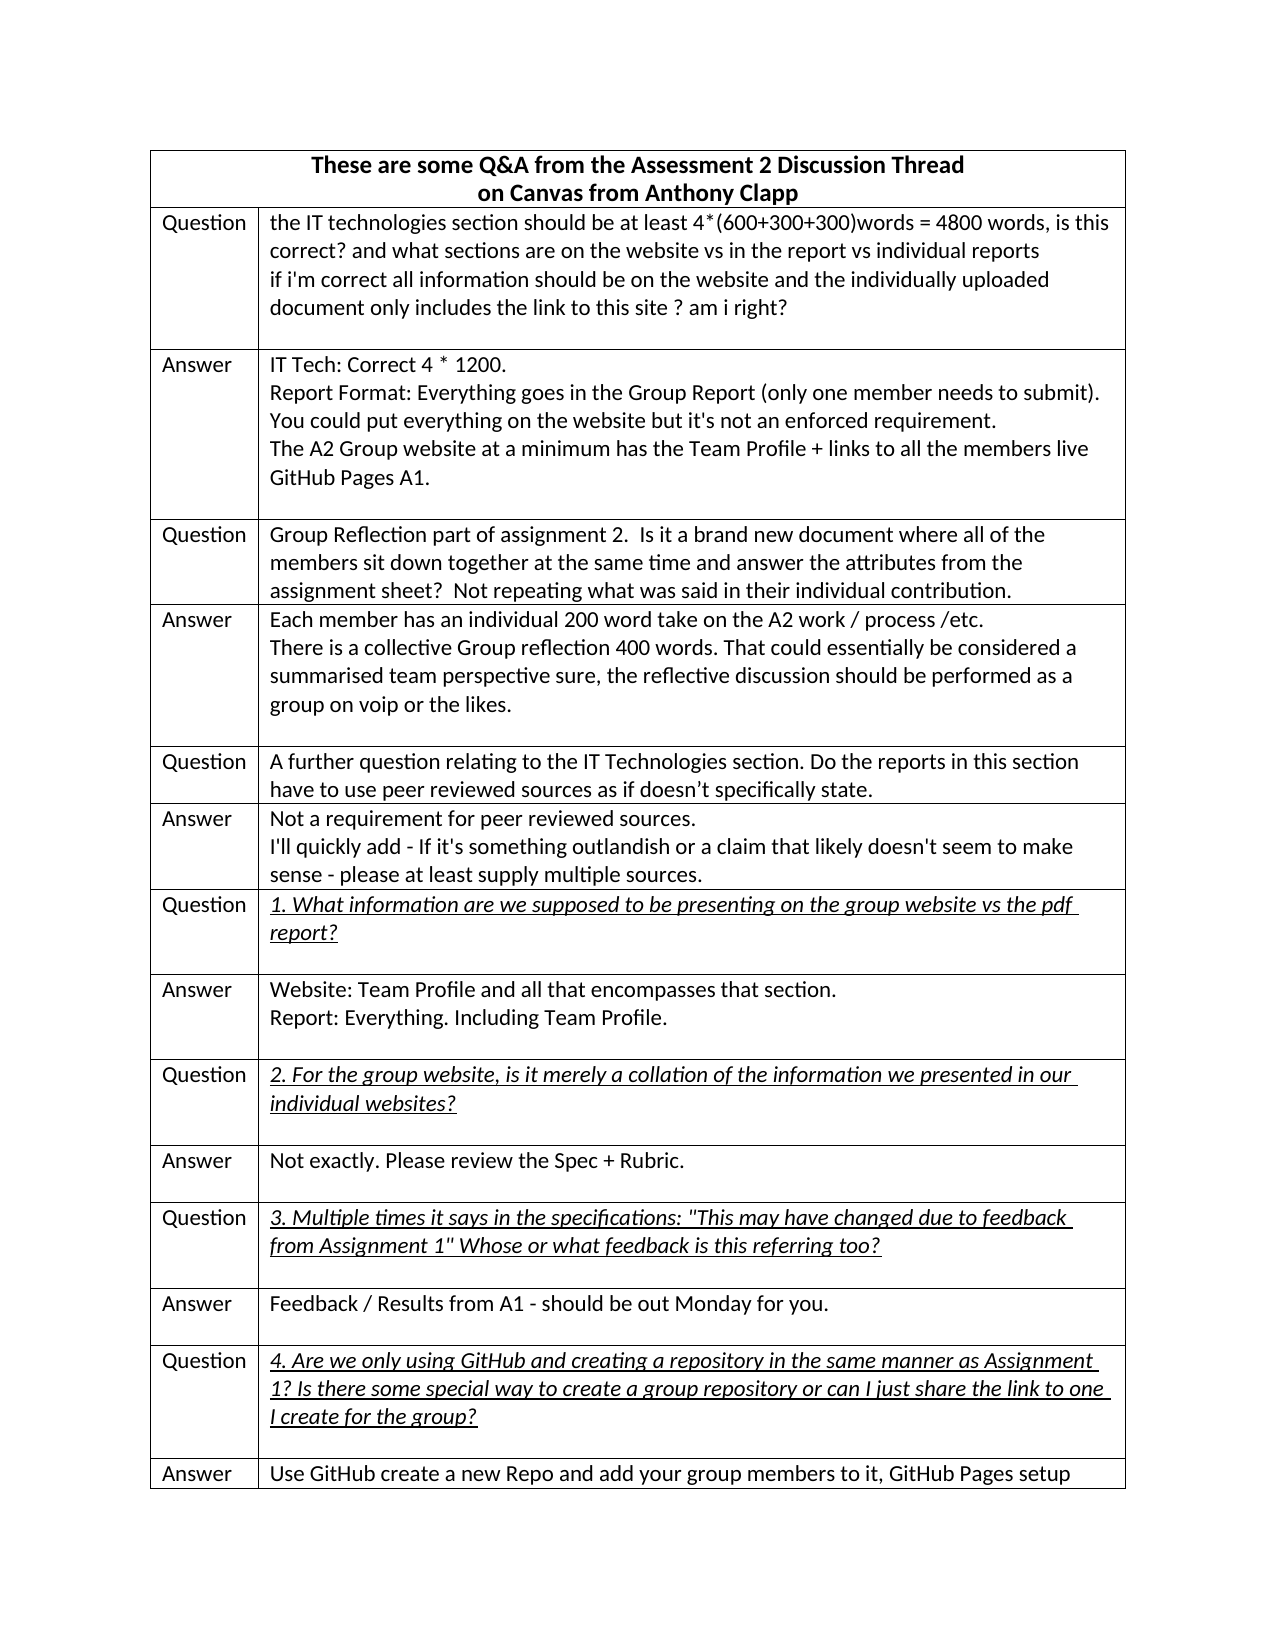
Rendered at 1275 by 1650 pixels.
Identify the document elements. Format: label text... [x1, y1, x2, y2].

table_cell Not a requirement for peer reviewed sources. I'll quickly add - If it's something outlandish or a claim that likely doesn't seem to make sense - please at least supply multiple sources. [259, 804, 1125, 888]
table_cell Answer [151, 1289, 258, 1345]
table_cell 1. What information are we supposed to be presenting on the group website vs the pdf report? [259, 890, 1125, 974]
table_cell Feedback / Results from A1 - should be out Monday for you. [259, 1289, 1125, 1345]
table_cell A further question relating to the IT Technologies section. Do the reports in this section have to use peer reviewed sources as if doesn’t specifically state. [259, 747, 1125, 803]
table_cell IT Tech: Correct 4 * 1200. Report Format: Everything goes in the Group Report (only one member needs to submit). You could put everything on the website but it's not an enforced requirement. The A2 Group website at a minimum has the Team Profile + links to all the members live GitHub Pages A1. [259, 350, 1125, 519]
table_cell Question [151, 747, 258, 803]
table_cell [259, 1459, 1125, 1487]
table_cell the IT technologies section should be at least 4*(600+300+300)words = 4800 words, is this correct? and what sections are on the website vs in the report vs individual reports if i'm correct all information should be on the website and the individually uploaded document only includes the link to this site ? am i right? [259, 208, 1125, 349]
table_cell 2. For the group website, is it merely a collation of the information we presented in our individual websites? [259, 1060, 1125, 1145]
table_cell Question [151, 1060, 258, 1145]
table_header These are some Q&A from the Assessment 2 Discussion Thread on Canvas from Anthony Clapp [151, 151, 1125, 207]
table_cell Group Reflection part of assignment 2. Is it a brand new document where all of the members sit down together at the same time and answer the attributes from the assignment sheet? Not repeating what was said in their individual contribution. [259, 520, 1125, 604]
table_cell Answer [151, 804, 258, 888]
table_cell Website: Team Profile and all that encompasses that section. Report: Everything. Including Team Profile. [259, 975, 1125, 1059]
table_cell Answer [151, 350, 258, 519]
table_cell 3. Multiple times it says in the specifications: "This may have changed due to feedback from Assignment 1" Whose or what feedback is this referring too? [259, 1203, 1125, 1287]
table_cell Question [151, 1203, 258, 1287]
table_cell Not exactly. Please review the Spec + Rubric. [259, 1146, 1125, 1202]
table_cell Answer [151, 1459, 258, 1487]
table_cell Question [151, 1346, 258, 1458]
table_cell Question [151, 208, 258, 349]
table_cell Answer [151, 605, 258, 746]
table_cell Each member has an individual 200 word take on the A2 work / process /etc. There is a collective Group reflection 400 words. That could essentially be considered a summarised team perspective sure, the reflective discussion should be performed as a group on voip or the likes. [259, 605, 1125, 746]
table_cell 4. Are we only using GitHub and creating a repository in the same manner as Assignment 1? Is there some special way to create a group repository or can I just share the link to one I create for the group? [259, 1346, 1125, 1458]
table_cell Answer [151, 975, 258, 1059]
table_cell Question [151, 520, 258, 604]
table_cell Question [151, 890, 258, 974]
table_cell Answer [151, 1146, 258, 1202]
